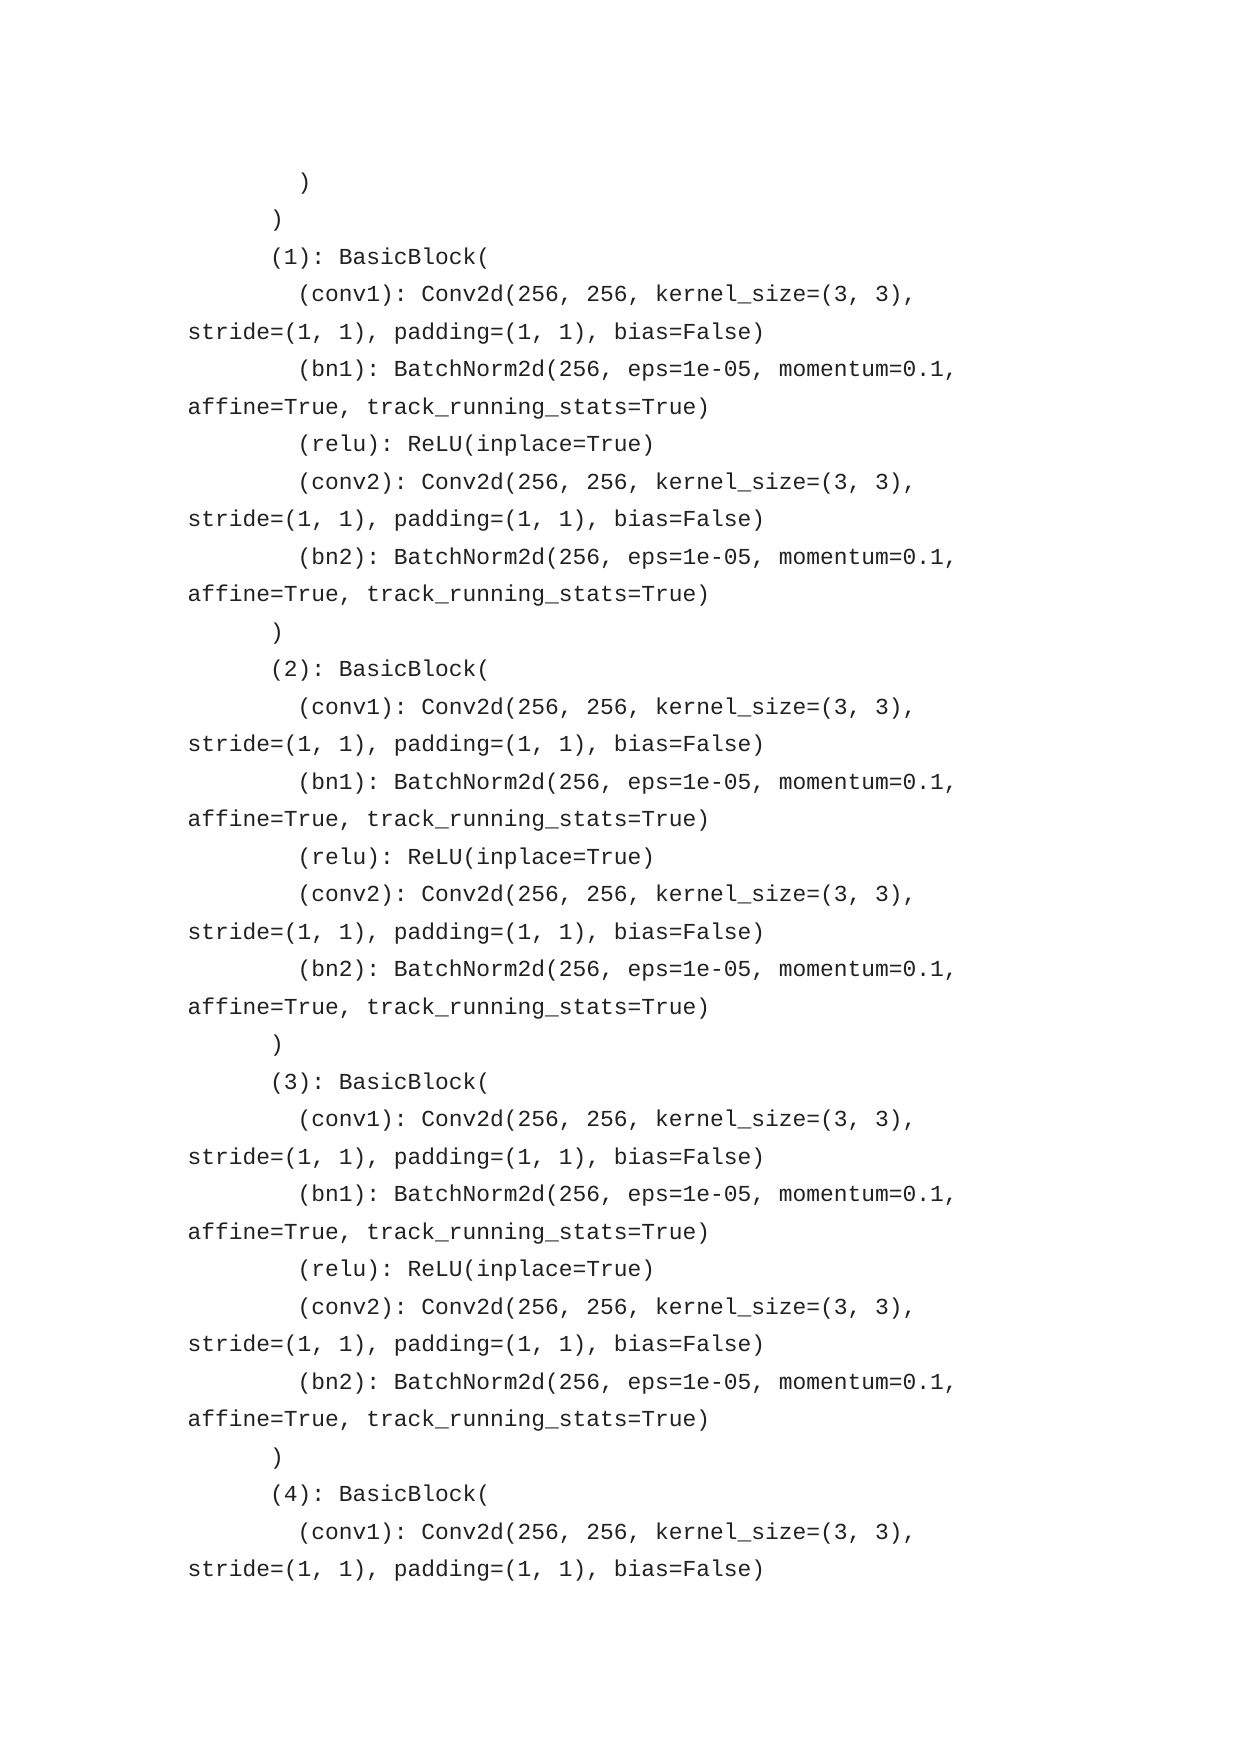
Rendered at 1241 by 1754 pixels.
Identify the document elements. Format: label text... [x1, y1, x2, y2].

text ) [187, 614, 1053, 652]
text (relu): ReLU(inplace=True) [187, 427, 1053, 464]
text (conv1): Conv2d(256, 256, kernel_size=(3, 3), stride=(1, 1), padding=(1, 1), bias=False) [187, 689, 1053, 764]
text (1): BasicBlock( [187, 239, 1053, 277]
text (conv1): Conv2d(256, 256, kernel_size=(3, 3), stride=(1, 1), padding=(1, 1), bias=False) [187, 1102, 1053, 1177]
text (4): BasicBlock( [187, 1477, 1053, 1514]
text (3): BasicBlock( [187, 1064, 1053, 1102]
text (conv2): Conv2d(256, 256, kernel_size=(3, 3), stride=(1, 1), padding=(1, 1), bias=False) [187, 464, 1053, 539]
text (relu): ReLU(inplace=True) [187, 839, 1053, 877]
text ) [187, 202, 1053, 239]
text (bn2): BatchNorm2d(256, eps=1e-05, momentum=0.1, affine=True, track_running_stats=True) [187, 539, 1053, 614]
text (2): BasicBlock( [187, 652, 1053, 689]
text (conv2): Conv2d(256, 256, kernel_size=(3, 3), stride=(1, 1), padding=(1, 1), bias=False) [187, 877, 1053, 952]
text (bn2): BatchNorm2d(256, eps=1e-05, momentum=0.1, affine=True, track_running_stats=True) [187, 1364, 1053, 1439]
text (bn2): BatchNorm2d(256, eps=1e-05, momentum=0.1, affine=True, track_running_stats=True) [187, 952, 1053, 1027]
text (bn1): BatchNorm2d(256, eps=1e-05, momentum=0.1, affine=True, track_running_stats=True) [187, 764, 1053, 839]
text ) [187, 164, 1053, 202]
text (relu): ReLU(inplace=True) [187, 1252, 1053, 1289]
text ) [187, 1439, 1053, 1477]
text (bn1): BatchNorm2d(256, eps=1e-05, momentum=0.1, affine=True, track_running_stats=True) [187, 352, 1053, 427]
text (bn1): BatchNorm2d(256, eps=1e-05, momentum=0.1, affine=True, track_running_stats=True) [187, 1177, 1053, 1252]
text (conv1): Conv2d(256, 256, kernel_size=(3, 3), stride=(1, 1), padding=(1, 1), bias=False) [187, 277, 1053, 352]
text ) [187, 1027, 1053, 1064]
text (conv1): Conv2d(256, 256, kernel_size=(3, 3), stride=(1, 1), padding=(1, 1), bias=False) [187, 1514, 1053, 1589]
text (conv2): Conv2d(256, 256, kernel_size=(3, 3), stride=(1, 1), padding=(1, 1), bias=False) [187, 1289, 1053, 1364]
